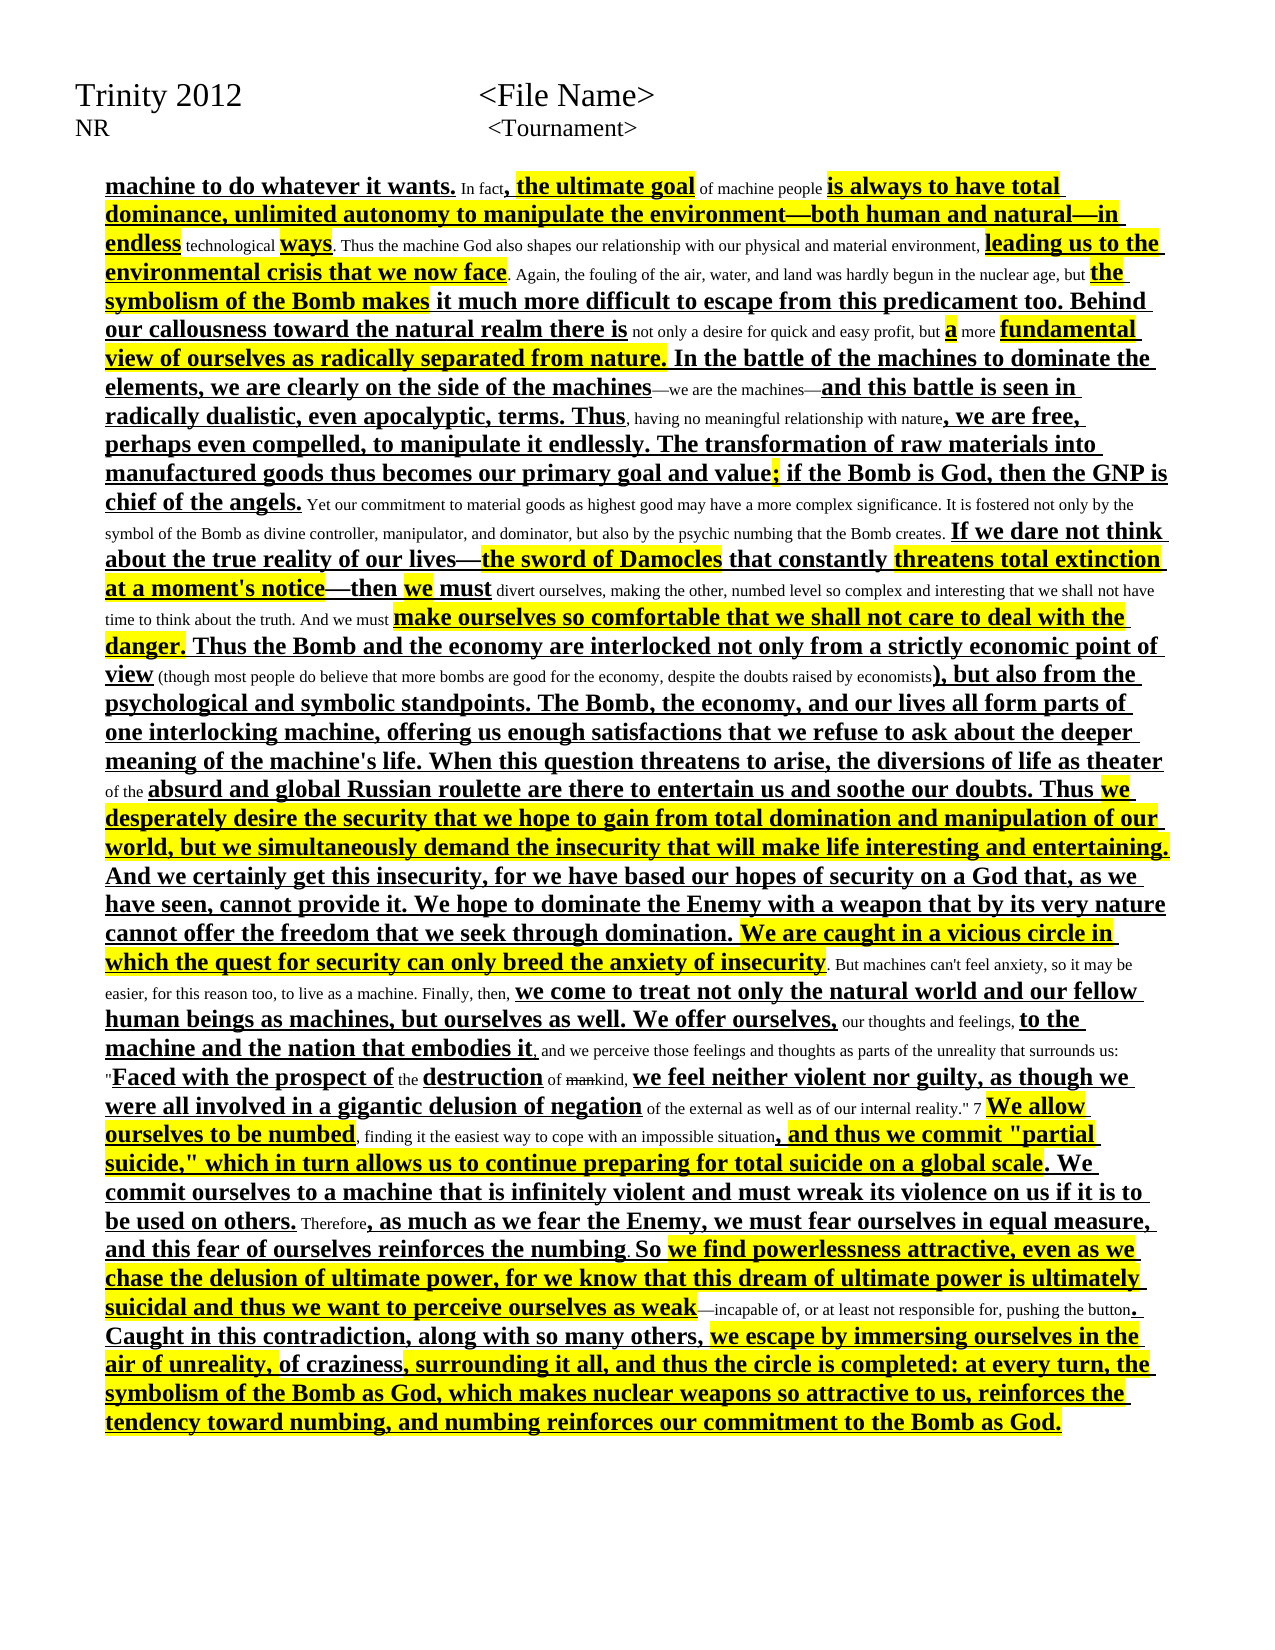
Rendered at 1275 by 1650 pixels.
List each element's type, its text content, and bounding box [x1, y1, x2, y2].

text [105, 171, 1170, 832]
